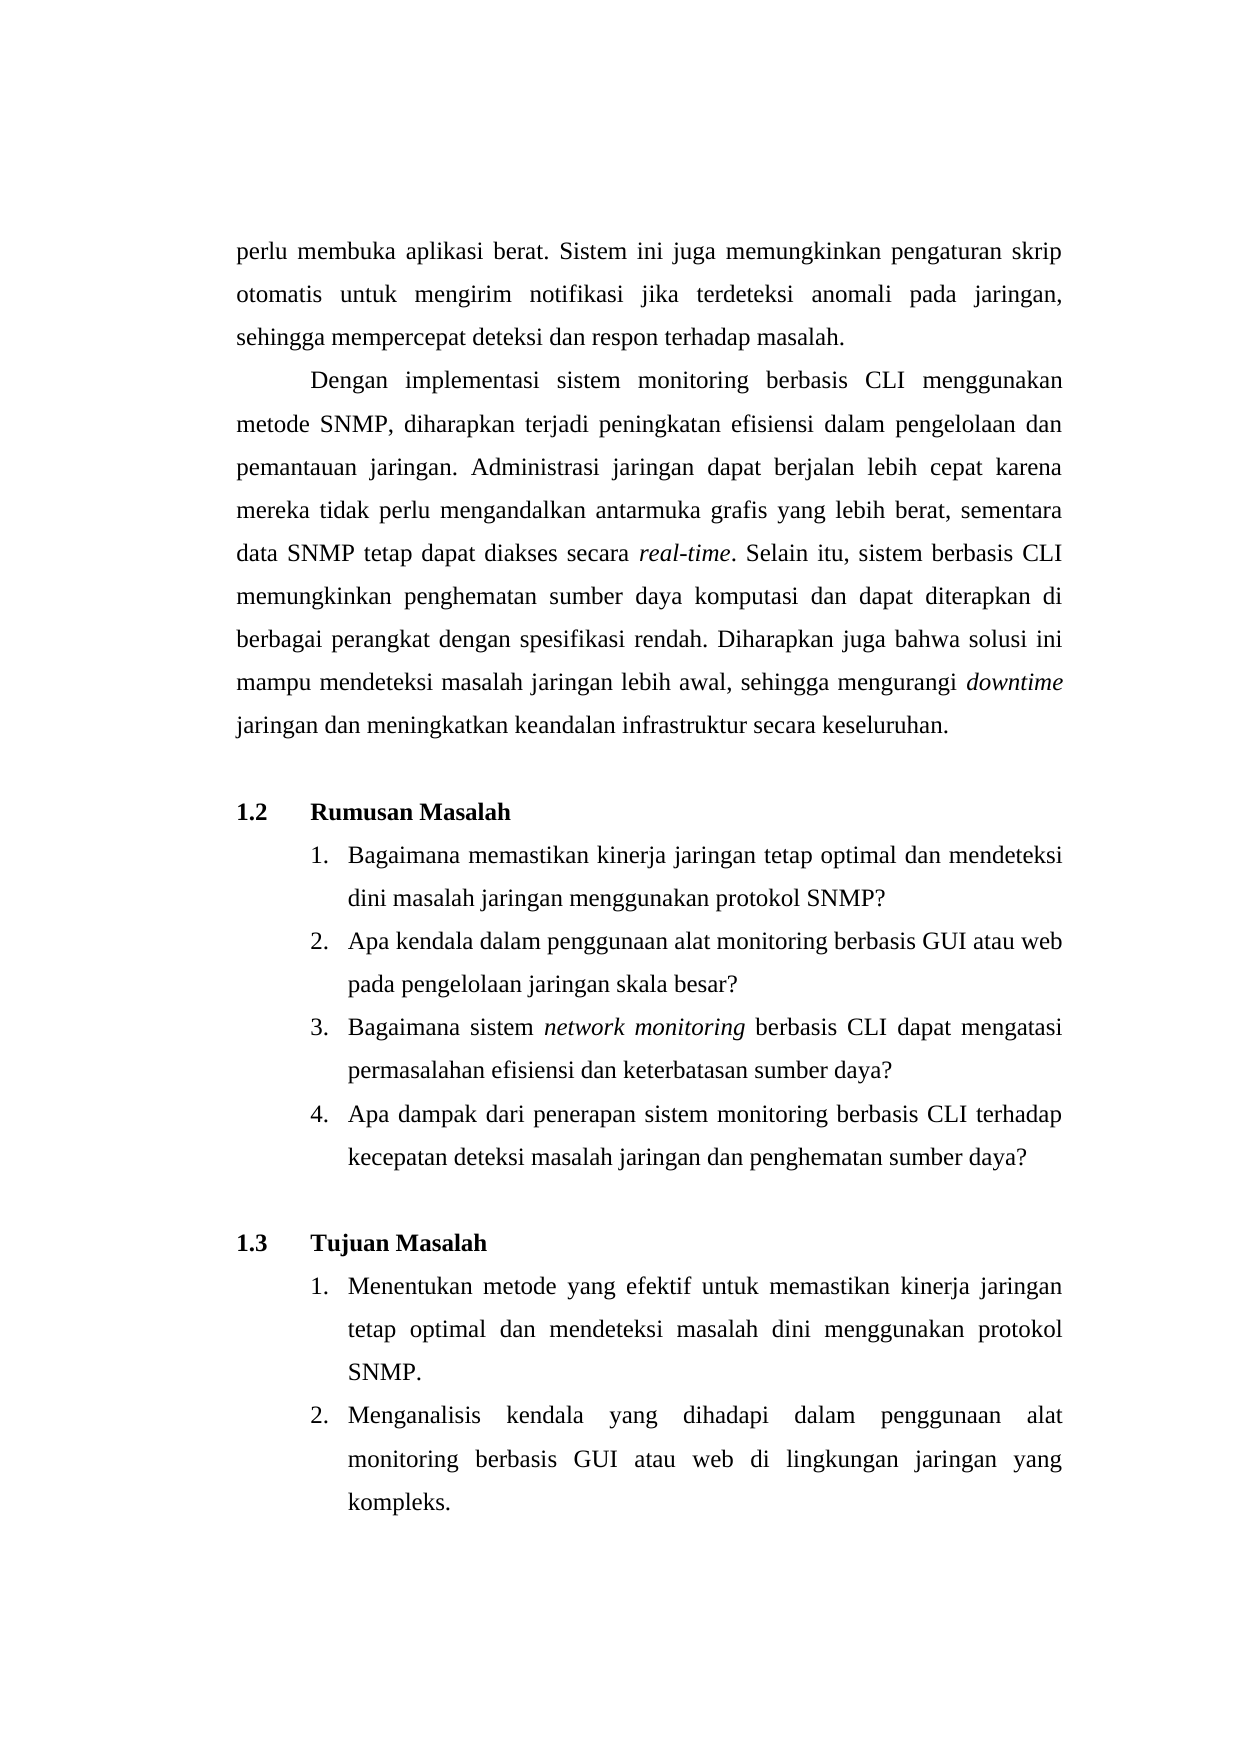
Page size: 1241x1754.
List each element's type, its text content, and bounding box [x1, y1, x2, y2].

list Tujuan Masalah [236, 1228, 1063, 1257]
list Bagaimana memastikan kinerja jaringan tetap optimal dan mendeteksi dini masalah jaringan menggunakan protokol SNMP? [310, 840, 1063, 912]
list Apa dampak dari penerapan sistem monitoring berbasis CLI terhadap kecepatan deteksi masalah jaringan dan penghematan sumber daya? [310, 1099, 1063, 1171]
list Menganalisis kendala yang dihadapi dalam penggunaan alat monitoring berbasis GUI atau web di lingkungan jaringan yang kompleks. [310, 1401, 1063, 1516]
list Bagaimana sistem network monitoring berbasis CLI dapat mengatasi permasalahan efisiensi dan keterbatasan sumber daya? [310, 1012, 1063, 1084]
list Menentukan metode yang efektif untuk memastikan kinerja jaringan tetap optimal dan mendeteksi masalah dini menggunakan protokol SNMP. [310, 1271, 1063, 1386]
list Apa kendala dalam penggunaan alat monitoring berbasis GUI atau web pada pengelolaan jaringan skala besar? [310, 926, 1063, 998]
text Dengan implementasi sistem monitoring berbasis CLI menggunakan metode SNMP, diharapkan terjadi peningkatan efisiensi dalam pengelolaan dan pemantauan jaringan. Administrasi jaringan dapat berjalan lebih cepat karena mereka tidak perlu mengandalkan antarmuka grafis yang lebih berat, sementara data SNMP tetap dapat diakses secara real-time. Selain itu, sistem berbasis CLI memungkinkan penghematan sumber daya komputasi dan dapat diterapkan di berbagai perangkat dengan spesifikasi rendah. Diharapkan juga bahwa solusi ini mampu mendeteksi masalah jaringan lebih awal, sehingga mengurangi downtime jaringan dan meningkatkan keandalan infrastruktur secara keseluruhan. [236, 366, 1063, 739]
list Rumusan Masalah [236, 797, 1063, 826]
